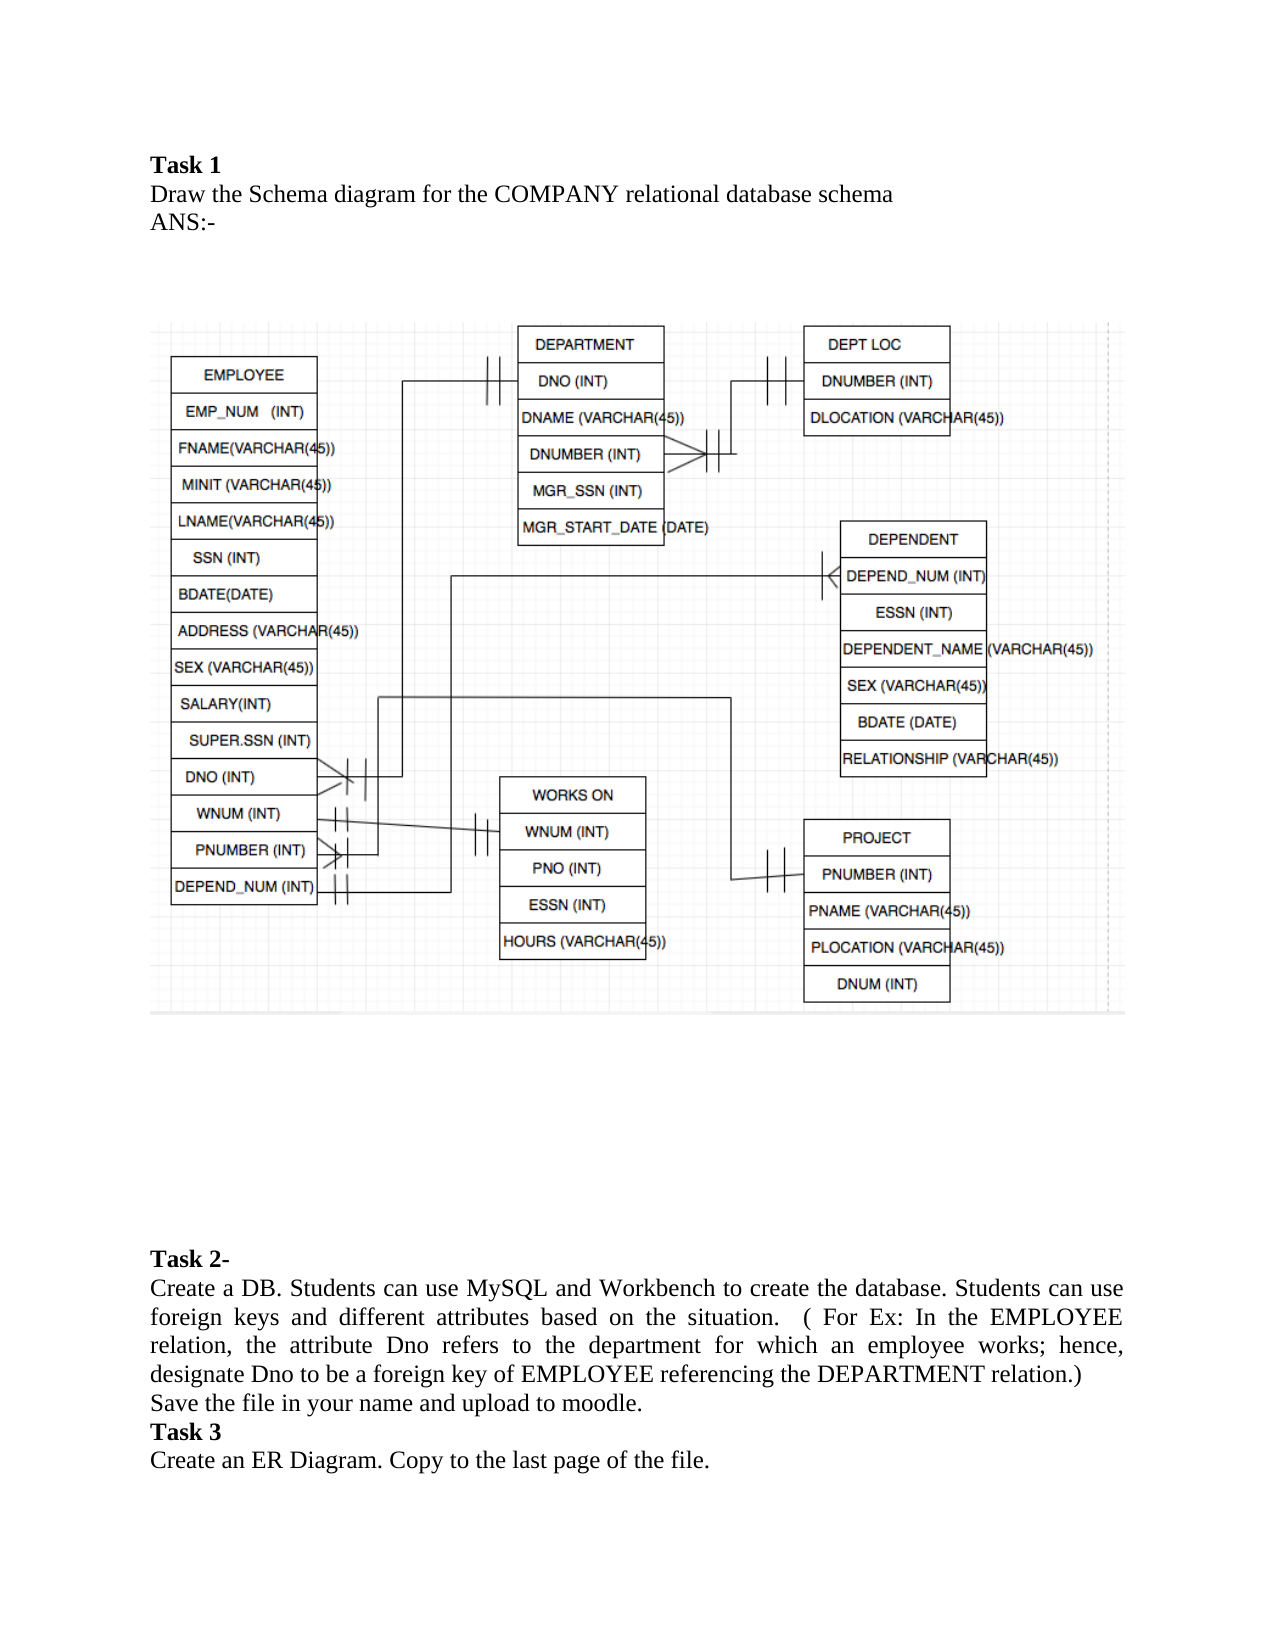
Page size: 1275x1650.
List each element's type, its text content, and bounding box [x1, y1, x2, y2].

text Save the file in your name and upload to moodle. [150, 1388, 1125, 1417]
text ANS:- [150, 207, 1125, 236]
text Draw the Schema diagram for the COMPANY relational database schema [150, 179, 1125, 207]
text Create an ER Diagram. Copy to the last page of the file. [150, 1445, 1125, 1474]
text Task 3 [150, 1417, 1125, 1445]
text Task 2- [150, 1244, 1125, 1273]
text Task 1 [150, 150, 1125, 179]
picture [150, 322, 1125, 1015]
text Create a DB. Students can use MySQL and Workbench to create the database. Students can use foreign keys and different attributes based on the situation. ( For Ex: In the EMPLOYEE relation, the attribute Dno refers to the department for which an employee works; hence, designate Dno to be a foreign key of EMPLOYEE referencing the DEPARTMENT relation.) [150, 1273, 1125, 1388]
